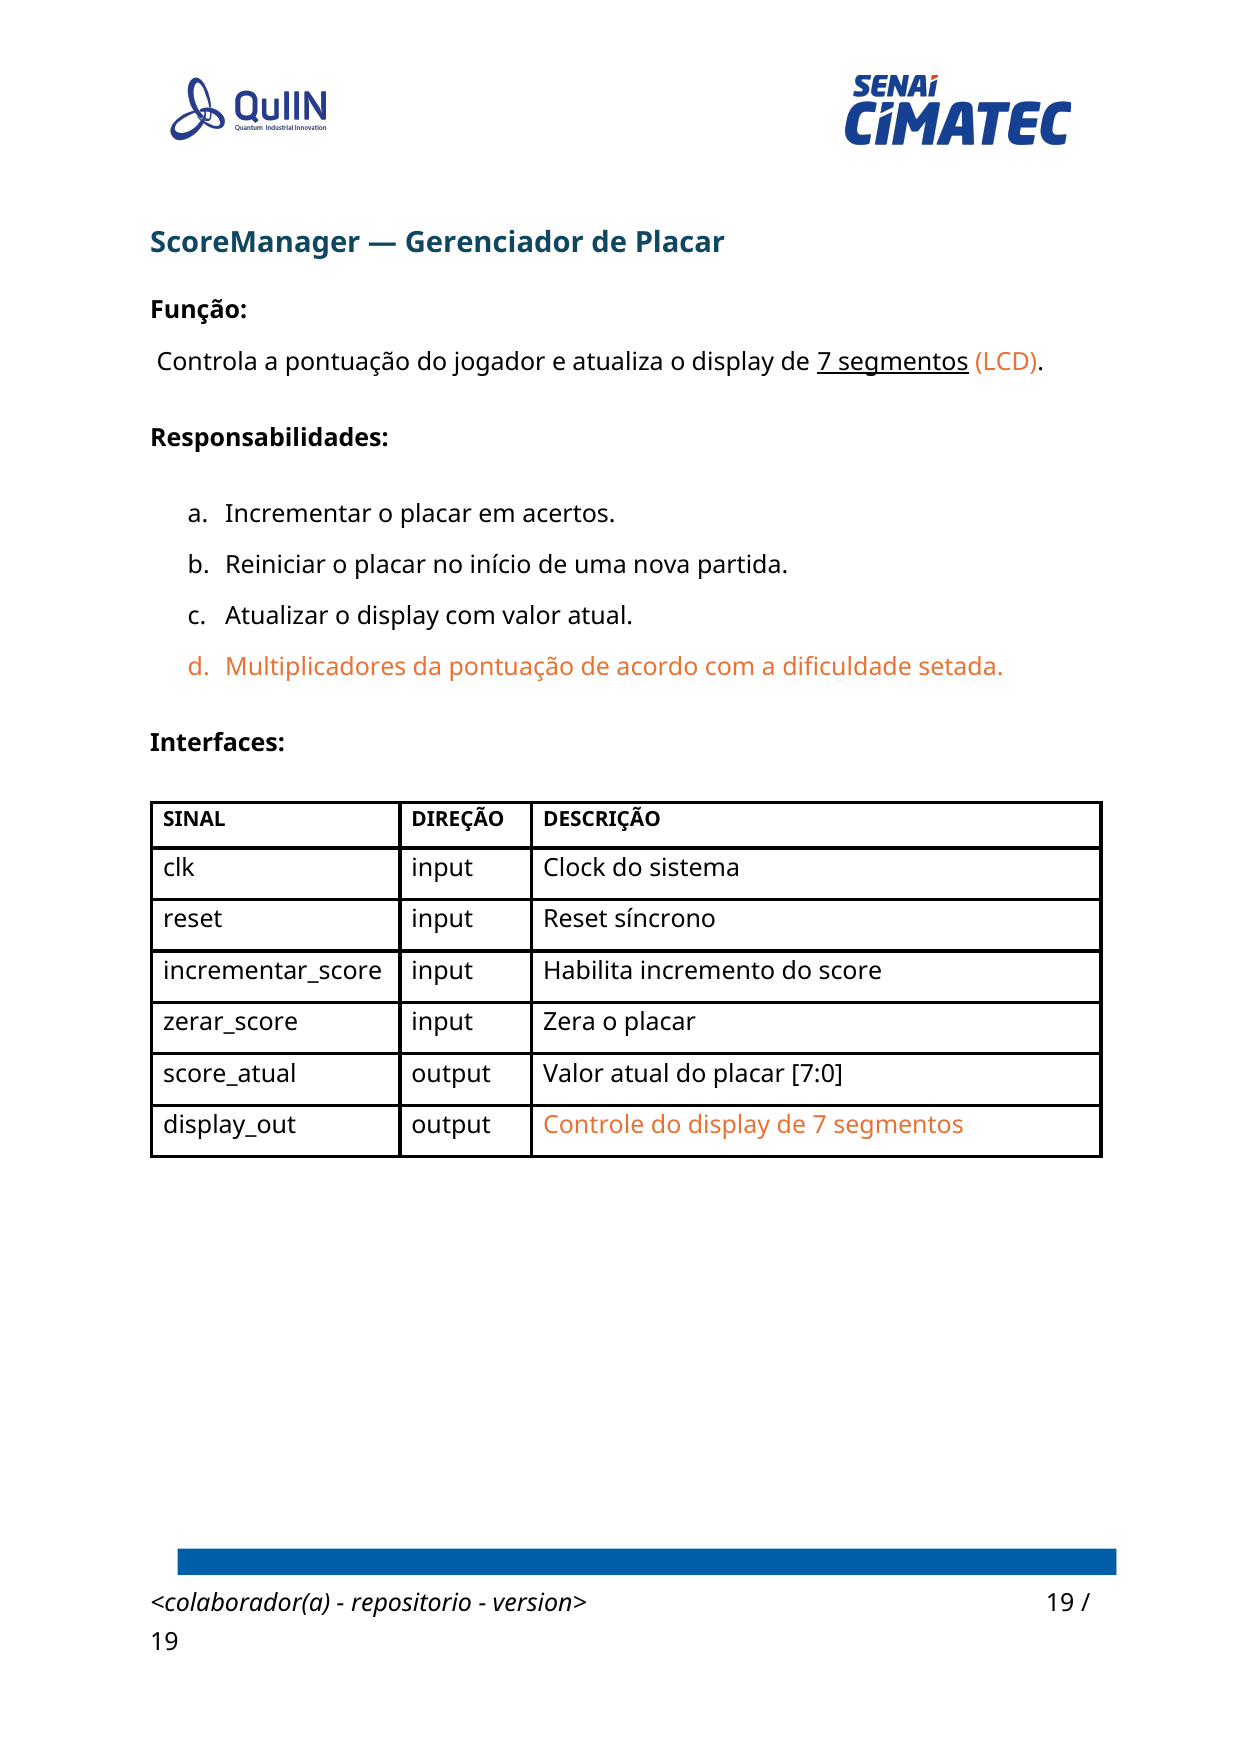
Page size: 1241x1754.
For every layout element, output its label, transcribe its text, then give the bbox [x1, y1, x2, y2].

table_cell output [402, 1055, 530, 1104]
table_cell Valor atual do placar [7:0] [533, 1055, 1099, 1104]
table_cell Clock do sistema [533, 850, 1099, 898]
table_cell output [402, 1107, 530, 1155]
table_cell clk [153, 850, 398, 898]
table_header SINAL [153, 804, 398, 846]
text Interfaces: [150, 724, 1090, 758]
table_cell zerar_score [153, 1004, 398, 1052]
table_cell input [402, 901, 530, 949]
table_header DIREÇÃO [402, 804, 530, 846]
table_cell score_atual [153, 1055, 398, 1104]
text Função: Controla a pontuação do jogador e atualiza o display de 7 segmentos (LCD). [150, 292, 1090, 377]
table_cell display_out [153, 1107, 398, 1155]
table_cell input [402, 850, 530, 898]
table_cell Zera o placar [533, 1004, 1099, 1052]
table_cell input [402, 953, 530, 1001]
list Atualizar o display com valor atual. [187, 597, 1090, 631]
table_header DESCRIÇÃO [533, 804, 1099, 846]
table_cell Habilita incremento do score [533, 953, 1099, 1001]
table_cell Controle do display de 7 segmentos [533, 1107, 1099, 1155]
table_cell Reset síncrono [533, 901, 1099, 949]
list Multiplicadores da pontuação de acordo com a dificuldade setada. [187, 648, 1090, 682]
table_cell input [402, 1004, 530, 1052]
text Responsabilidades: [150, 419, 1090, 453]
table_cell reset [153, 901, 398, 949]
list Reiniciar o placar no início de uma nova partida. [187, 546, 1090, 580]
list Incrementar o placar em acertos. [187, 495, 1090, 529]
table_cell incrementar_score [153, 953, 398, 1001]
subtitle ScoreManager — Gerenciador de Placar [150, 221, 1090, 261]
